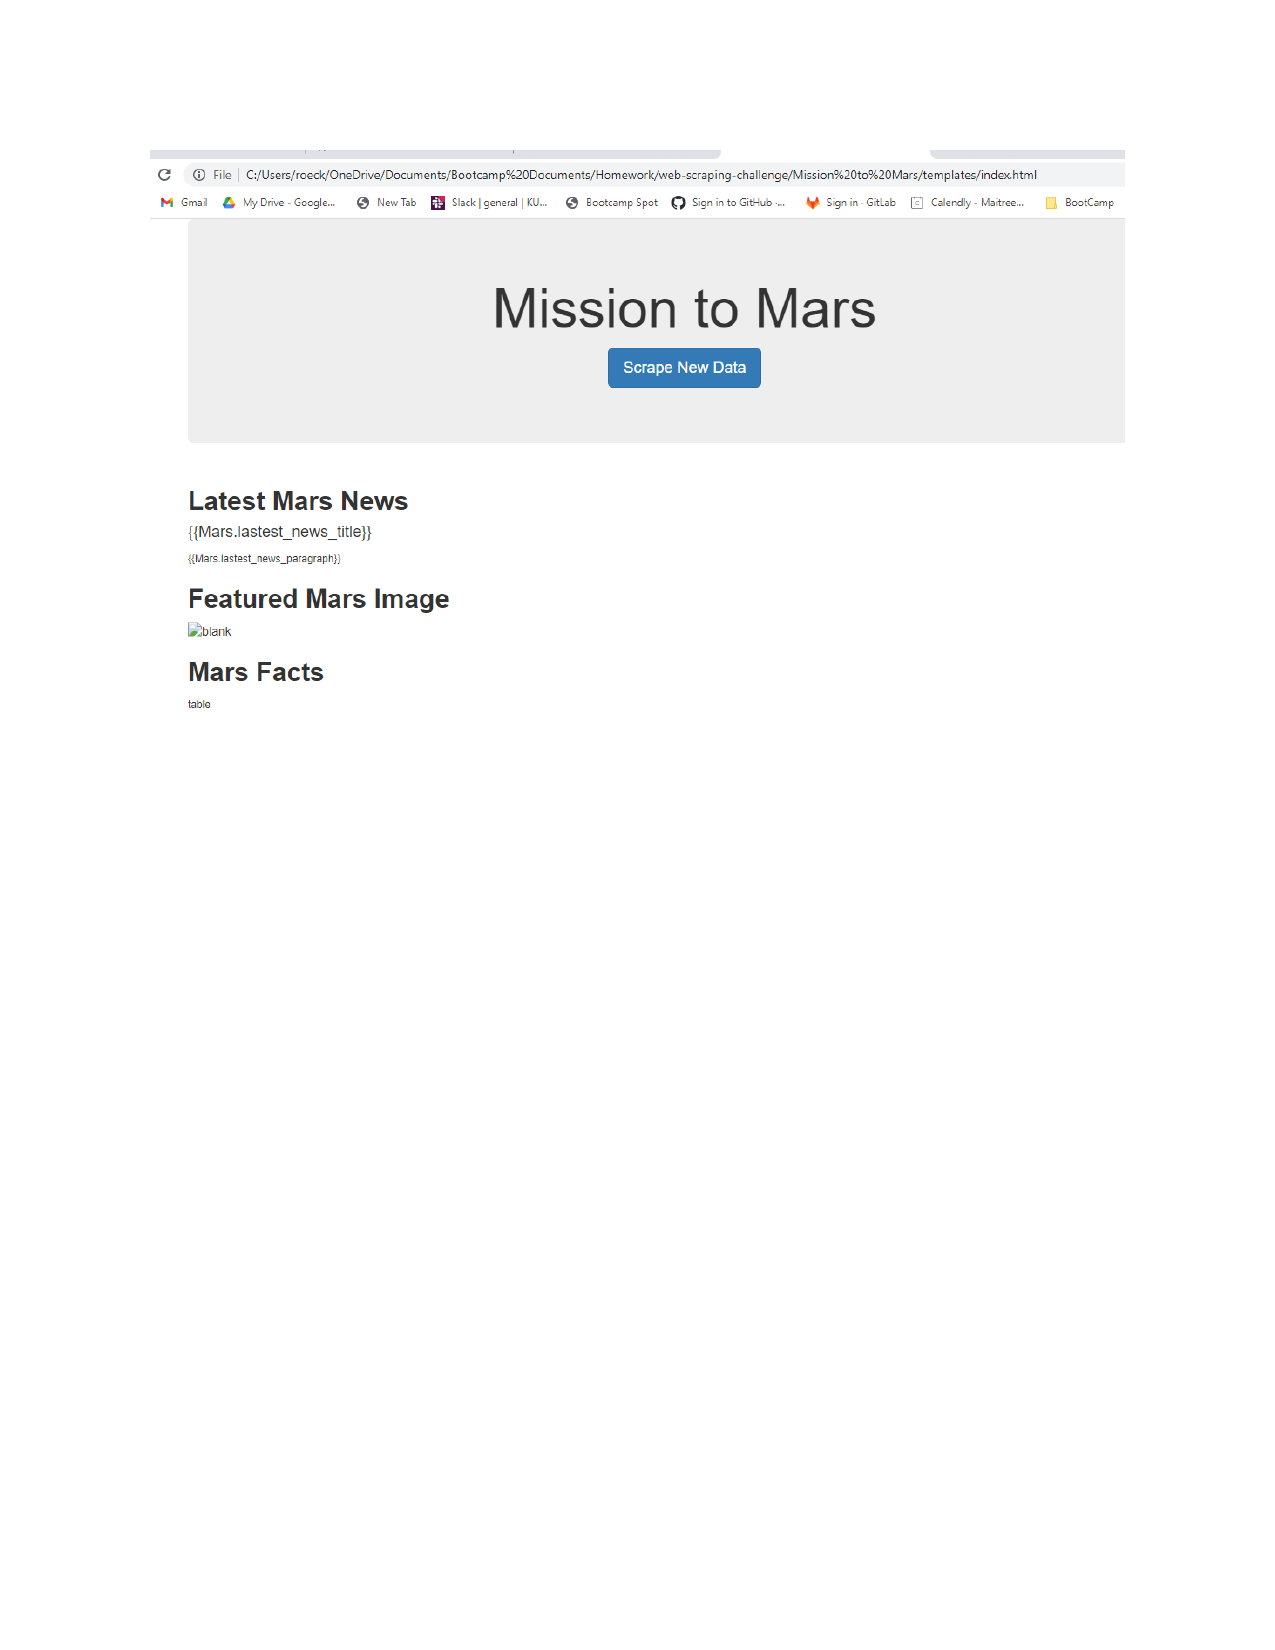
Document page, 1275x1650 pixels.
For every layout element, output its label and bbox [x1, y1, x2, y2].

picture [150, 150, 1125, 726]
